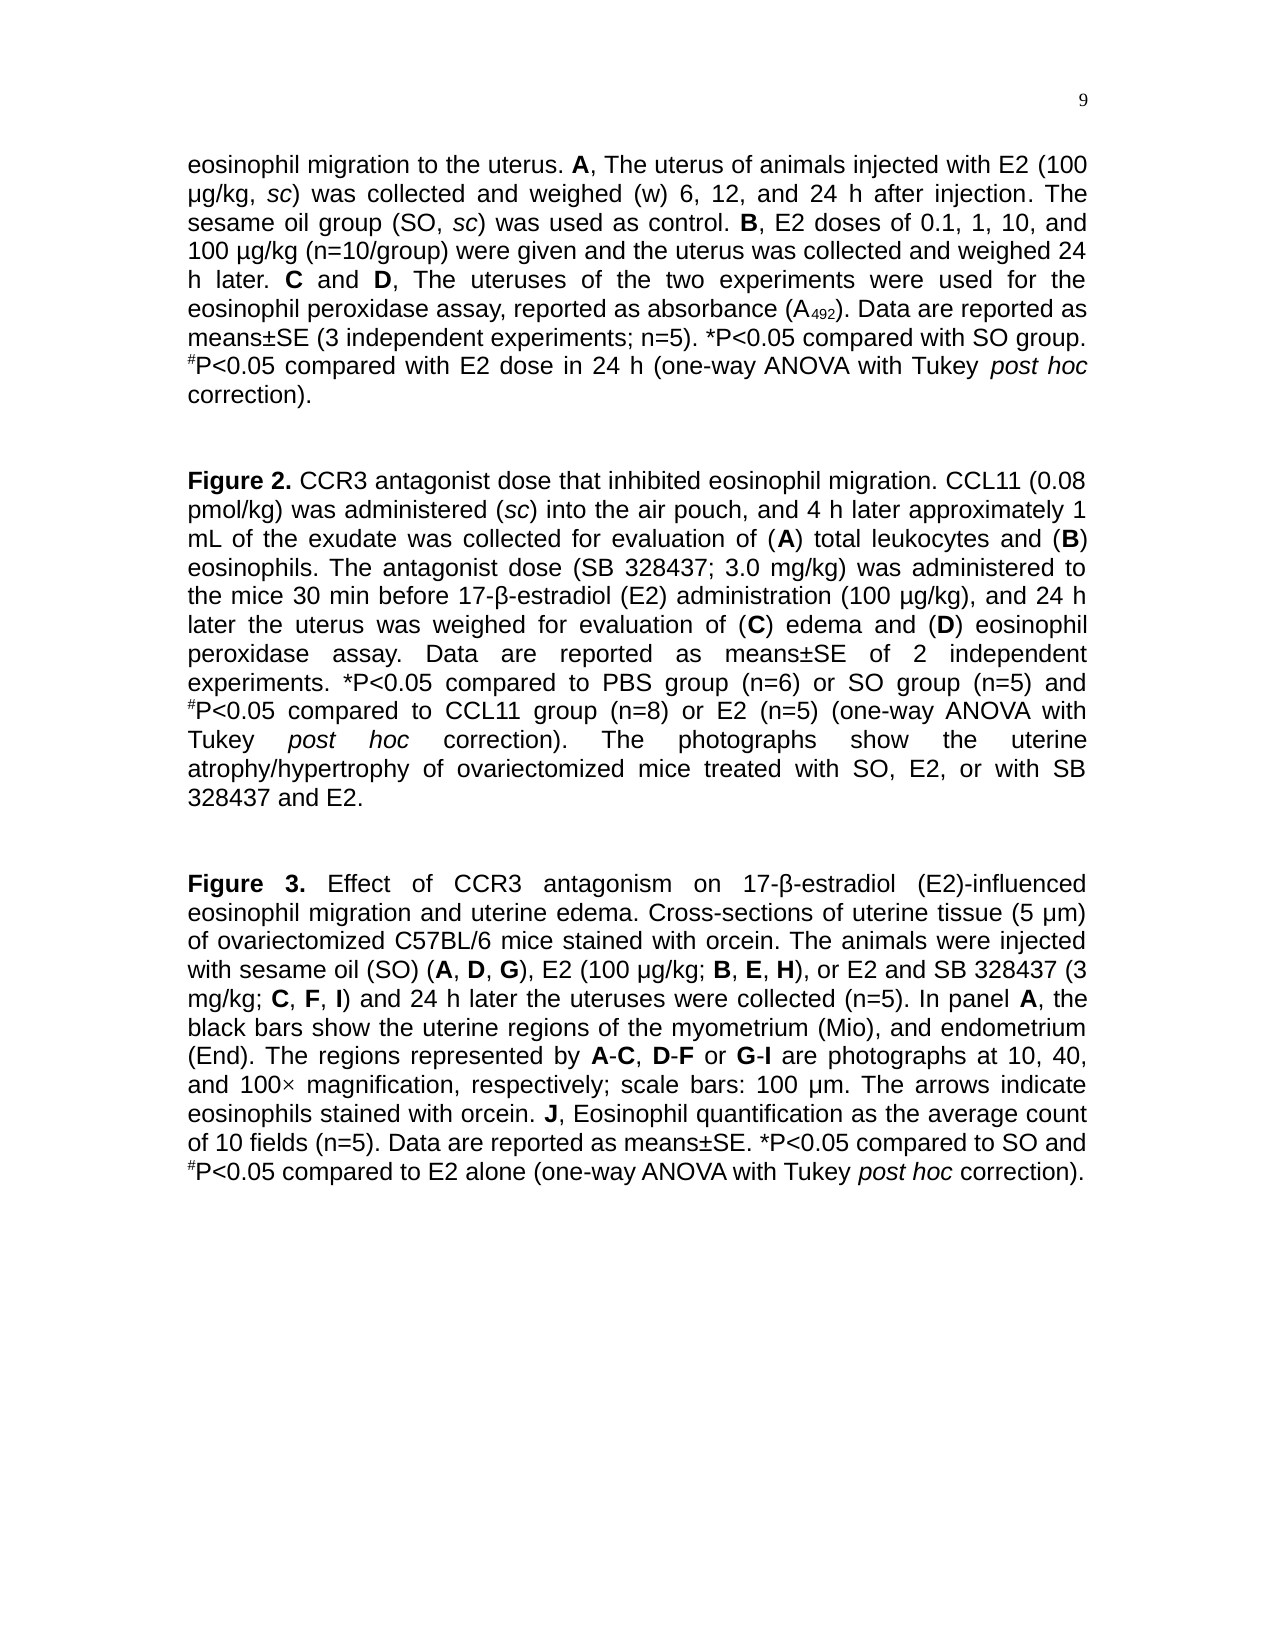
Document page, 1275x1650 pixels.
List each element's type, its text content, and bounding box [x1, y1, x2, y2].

text Figure 2. CCR3 antagonist dose that inhibited eosinophil migration. CCL11 (0.08 pmol/kg) was administered (sc) into the air pouch, and 4 h later approximately 1 mL of the exudate was collected for evaluation of (A) total leukocytes and (B) eosinophils. The antagonist dose (SB 328437; 3.0 mg/kg) was administered to the mice 30 min before 17-β-estradiol (E2) administration (100 µg/kg), and 24 h later the uterus was weighed for evaluation of (C) edema and (D) eosinophil peroxidase assay. Data are reported as means±SE of 2 independent experiments. *P<0.05 compared to PBS group (n=6) or SO group (n=5) and #P<0.05 compared to CCL11 group (n=8) or E2 (n=5) (one-way ANOVA with Tukey post hoc correction). The photographs show the uterine atrophy/hypertrophy of ovariectomized mice treated with SO, E2, or with SB 328437 and E2. [187, 466, 1088, 811]
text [187, 150, 1088, 409]
text Figure 3. Effect of CCR3 antagonism on 17-β-estradiol (E2)-influenced eosinophil migration and uterine edema. Cross-sections of uterine tissue (5 μm) of ovariectomized C57BL/6 mice stained with orcein. The animals were injected with sesame oil (SO) (A, D, G), E2 (100 μg/kg; B, E, H), or E2 and SB 328437 (3 mg/kg; C, F, I) and 24 h later the uteruses were collected (n=5). In panel A, the black bars show the uterine regions of the myometrium (Mio), and endometrium (End). The regions represented by A-C, D-F or G-I are photographs at 10, 40, and 100× magnification, respectively; scale bars: 100 μm. The arrows indicate eosinophils stained with orcein. J, Eosinophil quantification as the average count of 10 fields (n=5). Data are reported as means±SE. *P<0.05 compared to SO and #P<0.05 compared to E2 alone (one-way ANOVA with Tukey post hoc correction). [187, 869, 1088, 1185]
